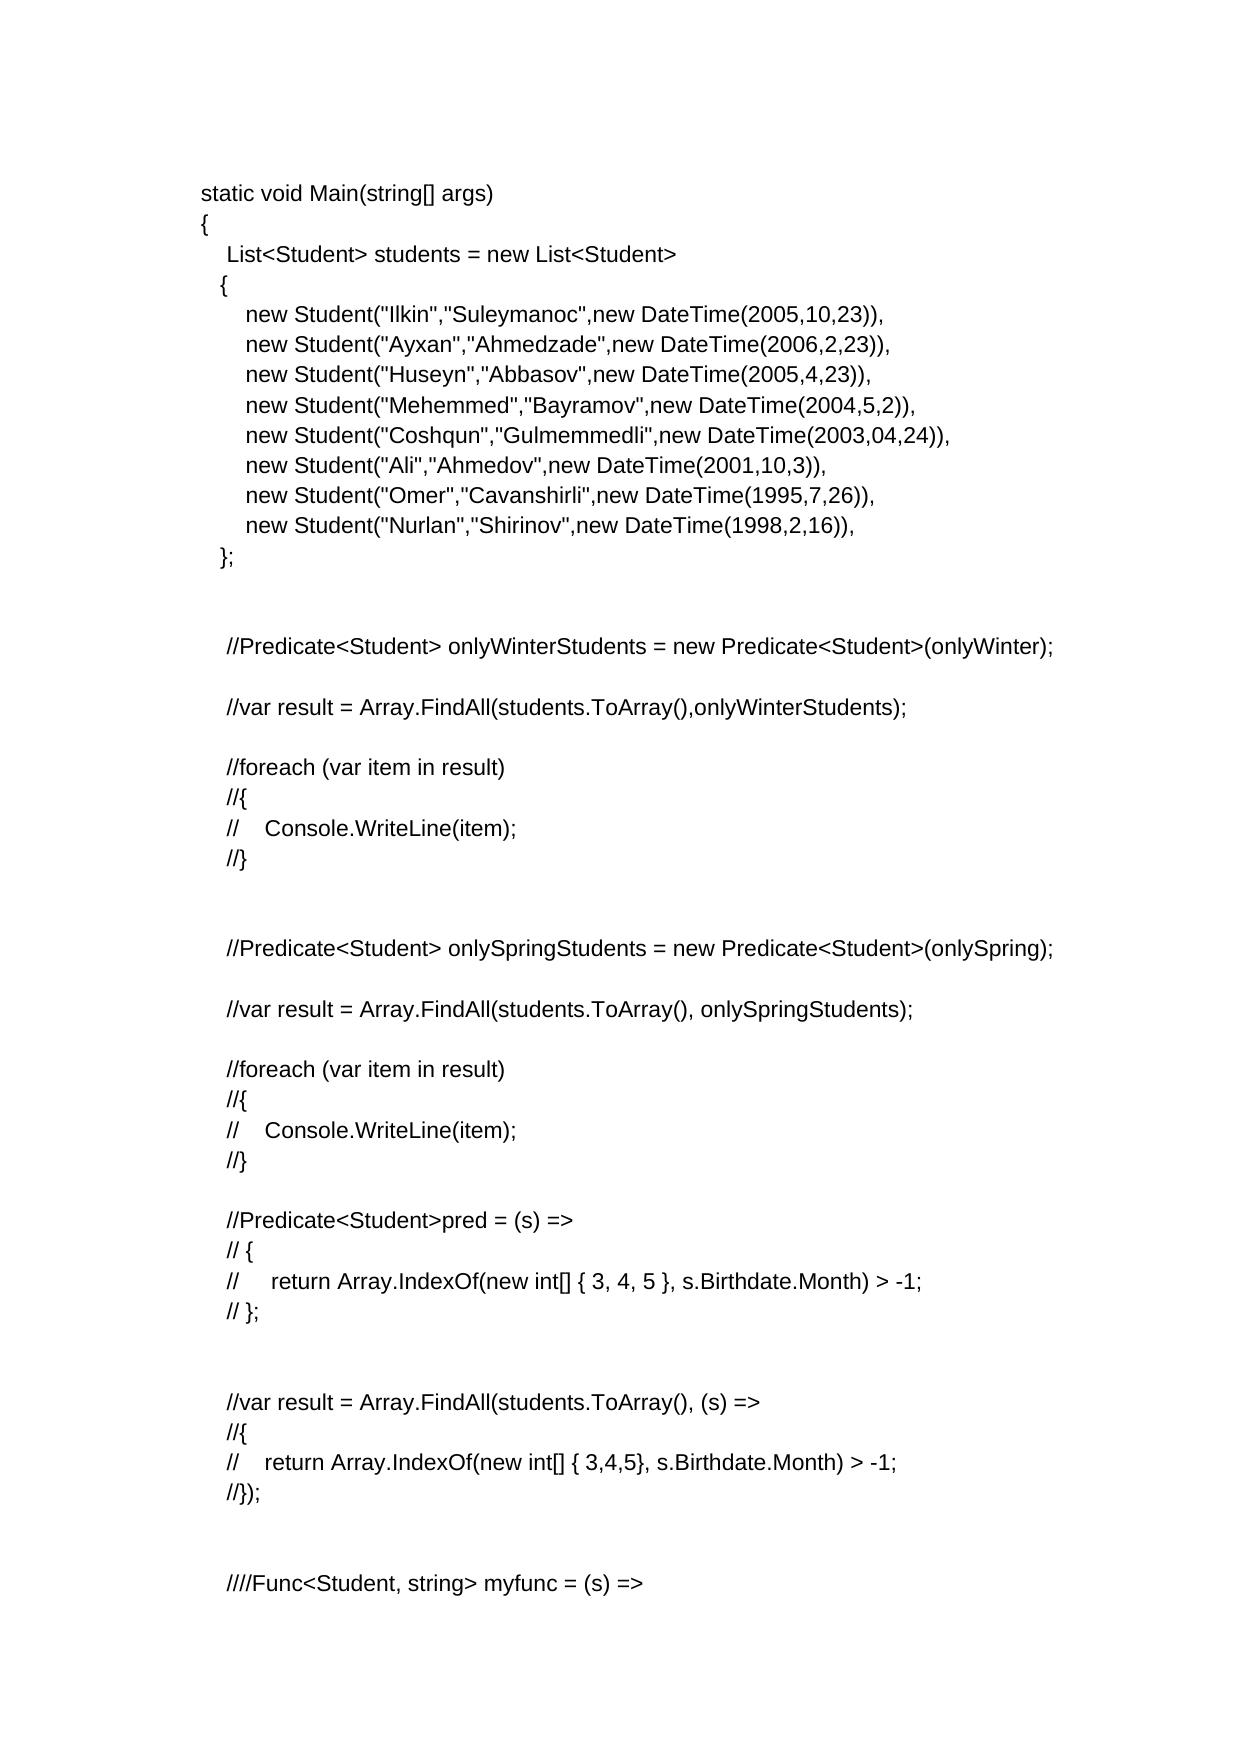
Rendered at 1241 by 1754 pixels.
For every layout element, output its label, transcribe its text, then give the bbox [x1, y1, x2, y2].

text // Console.WriteLine(item); [150, 814, 1090, 841]
text //} [150, 1147, 1090, 1173]
text // Console.WriteLine(item); [150, 1117, 1090, 1143]
text new Student("Coshqun","Gulmemmedli",new DateTime(2003,04,24)), [150, 422, 1090, 448]
text List<Student> students = new List<Student> [150, 241, 1090, 267]
text { [150, 271, 1090, 297]
text //foreach (var item in result) [150, 1056, 1090, 1083]
text new Student("Mehemmed","Bayramov",new DateTime(2004,5,2)), [150, 392, 1090, 418]
text //{ [150, 1419, 1090, 1445]
text //Predicate<Student> onlyWinterStudents = new Predicate<Student>(onlyWinter); [150, 633, 1090, 660]
text //foreach (var item in result) [150, 754, 1090, 781]
text new Student("Nurlan","Shirinov",new DateTime(1998,2,16)), [150, 512, 1090, 539]
text // { [150, 1237, 1090, 1264]
text new Student("Ayxan","Ahmedzade",new DateTime(2006,2,23)), [150, 331, 1090, 358]
text static void Main(string[] args) [150, 180, 1090, 207]
text new Student("Omer","Cavanshirli",new DateTime(1995,7,26)), [150, 482, 1090, 509]
text new Student("Ilkin","Suleymanoc",new DateTime(2005,10,23)), [150, 301, 1090, 327]
text new Student("Ali","Ahmedov",new DateTime(2001,10,3)), [150, 452, 1090, 478]
text //var result = Array.FindAll(students.ToArray(),onlyWinterStudents); [150, 694, 1090, 720]
text //{ [150, 1086, 1090, 1113]
text // return Array.IndexOf(new int[] { 3,4,5}, s.Birthdate.Month) > -1; [150, 1449, 1090, 1475]
text // }; [150, 1298, 1090, 1324]
text { [150, 210, 1090, 237]
text // return Array.IndexOf(new int[] { 3, 4, 5 }, s.Birthdate.Month) > -1; [150, 1268, 1090, 1294]
text }; [150, 543, 1090, 569]
text //} [150, 845, 1090, 871]
text new Student("Huseyn","Abbasov",new DateTime(2005,4,23)), [150, 361, 1090, 388]
text //}); [150, 1479, 1090, 1506]
text //Predicate<Student> onlySpringStudents = new Predicate<Student>(onlySpring); [150, 935, 1090, 962]
text //var result = Array.FindAll(students.ToArray(), onlySpringStudents); [150, 996, 1090, 1022]
text ////Func<Student, string> myfunc = (s) => [150, 1570, 1090, 1596]
text //Predicate<Student>pred = (s) => [150, 1207, 1090, 1234]
text //{ [150, 784, 1090, 811]
text //var result = Array.FindAll(students.ToArray(), (s) => [150, 1388, 1090, 1415]
